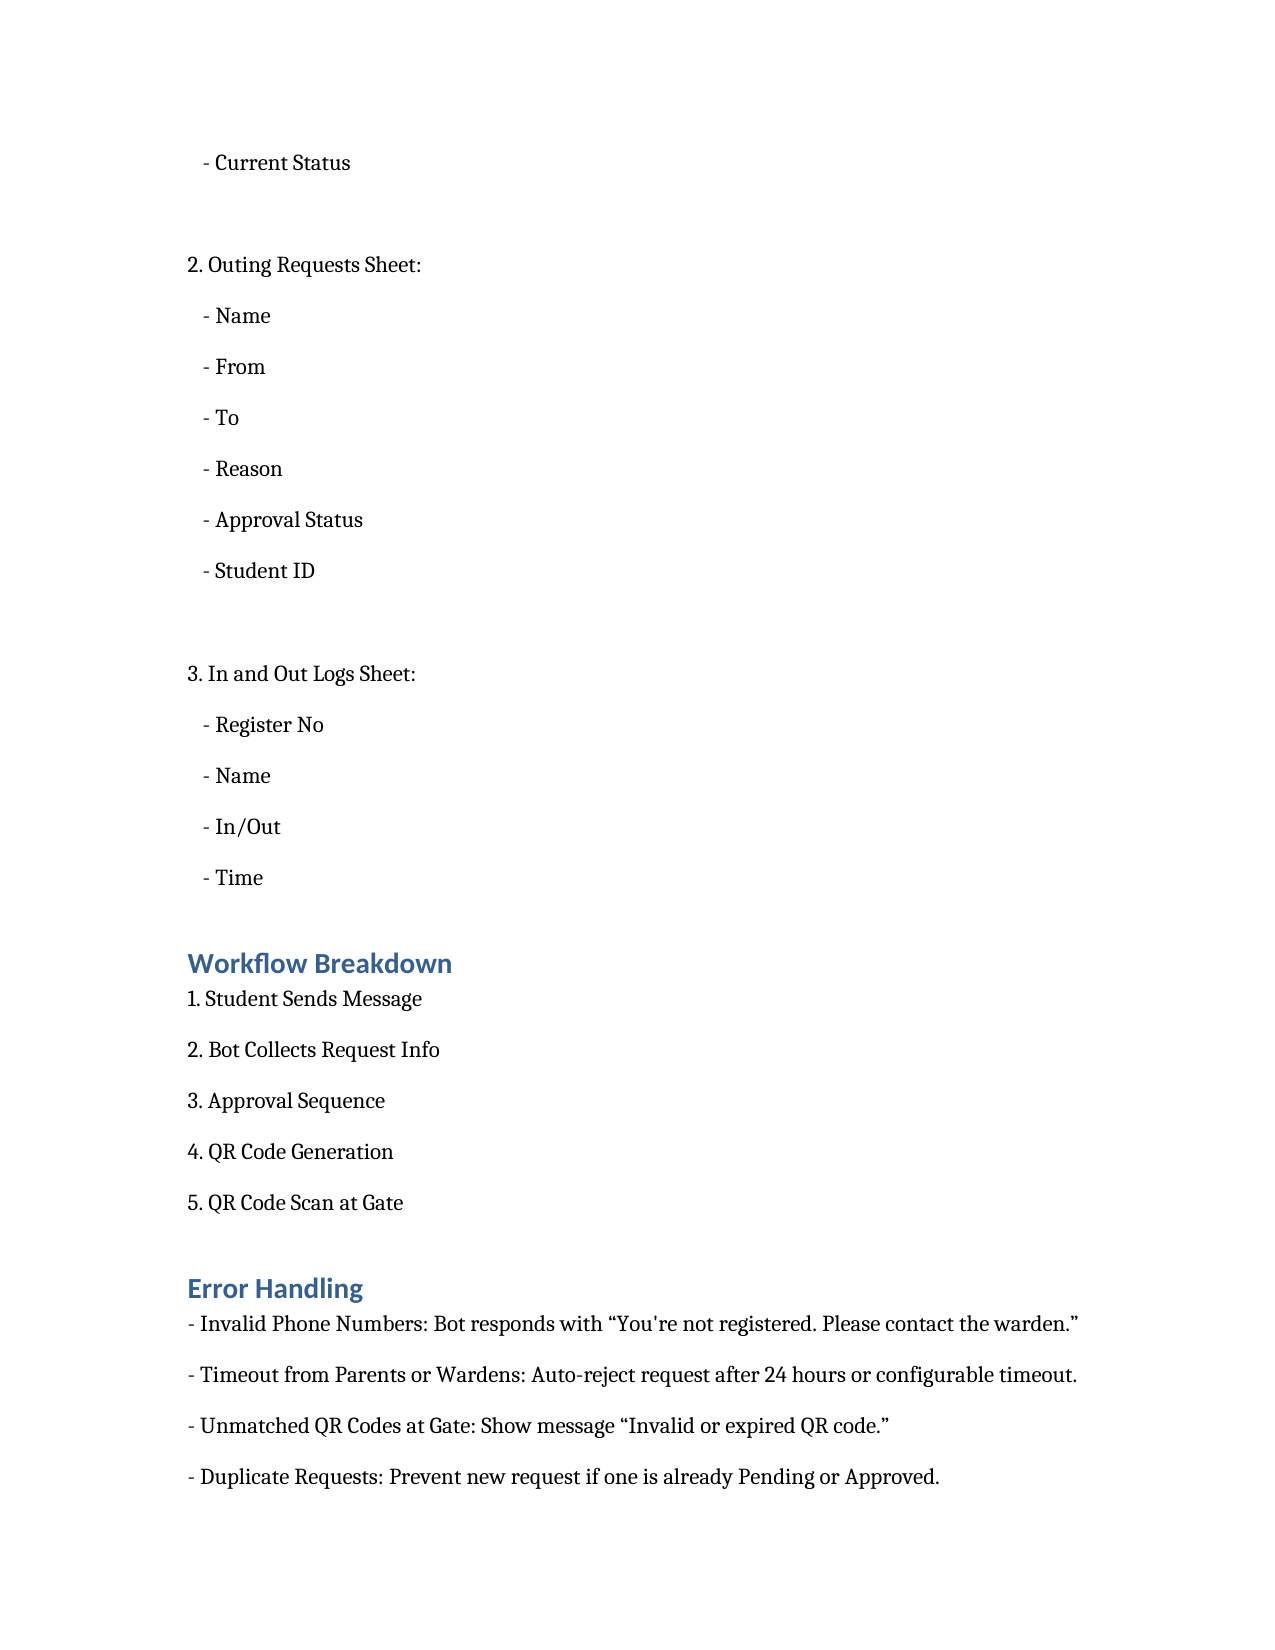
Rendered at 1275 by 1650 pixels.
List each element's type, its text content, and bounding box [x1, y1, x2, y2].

text - Time [187, 864, 1087, 891]
text 4. QR Code Generation [187, 1139, 1087, 1165]
subtitle Workflow Breakdown [187, 945, 1087, 980]
text - From [187, 354, 1087, 381]
text - Approval Status [187, 507, 1087, 534]
text - Duplicate Requests: Prevent new request if one is already Pending or Approved. [187, 1464, 1087, 1491]
text - Reason [187, 456, 1087, 483]
text - To [187, 405, 1087, 432]
text - Unmatched QR Codes at Gate: Show message “Invalid or expired QR code.” [187, 1413, 1087, 1439]
subtitle Error Handling [187, 1270, 1087, 1306]
text 3. Approval Sequence [187, 1088, 1087, 1114]
text - Current Status [187, 150, 1087, 176]
text - Name [187, 303, 1087, 329]
text - Invalid Phone Numbers: Bot responds with “You're not registered. Please contact the warden.” [187, 1311, 1087, 1337]
text 2. Bot Collects Request Info [187, 1037, 1087, 1063]
text 1. Student Sends Message [187, 986, 1087, 1012]
text - Name [187, 762, 1087, 789]
text 5. QR Code Scan at Gate [187, 1190, 1087, 1216]
text - Timeout from Parents or Wardens: Auto-reject request after 24 hours or configurable timeout. [187, 1362, 1087, 1388]
text - Register No [187, 711, 1087, 738]
text - In/Out [187, 813, 1087, 840]
text - Student ID [187, 558, 1087, 585]
text 2. Outing Requests Sheet: [187, 252, 1087, 278]
text 3. In and Out Logs Sheet: [187, 660, 1087, 687]
